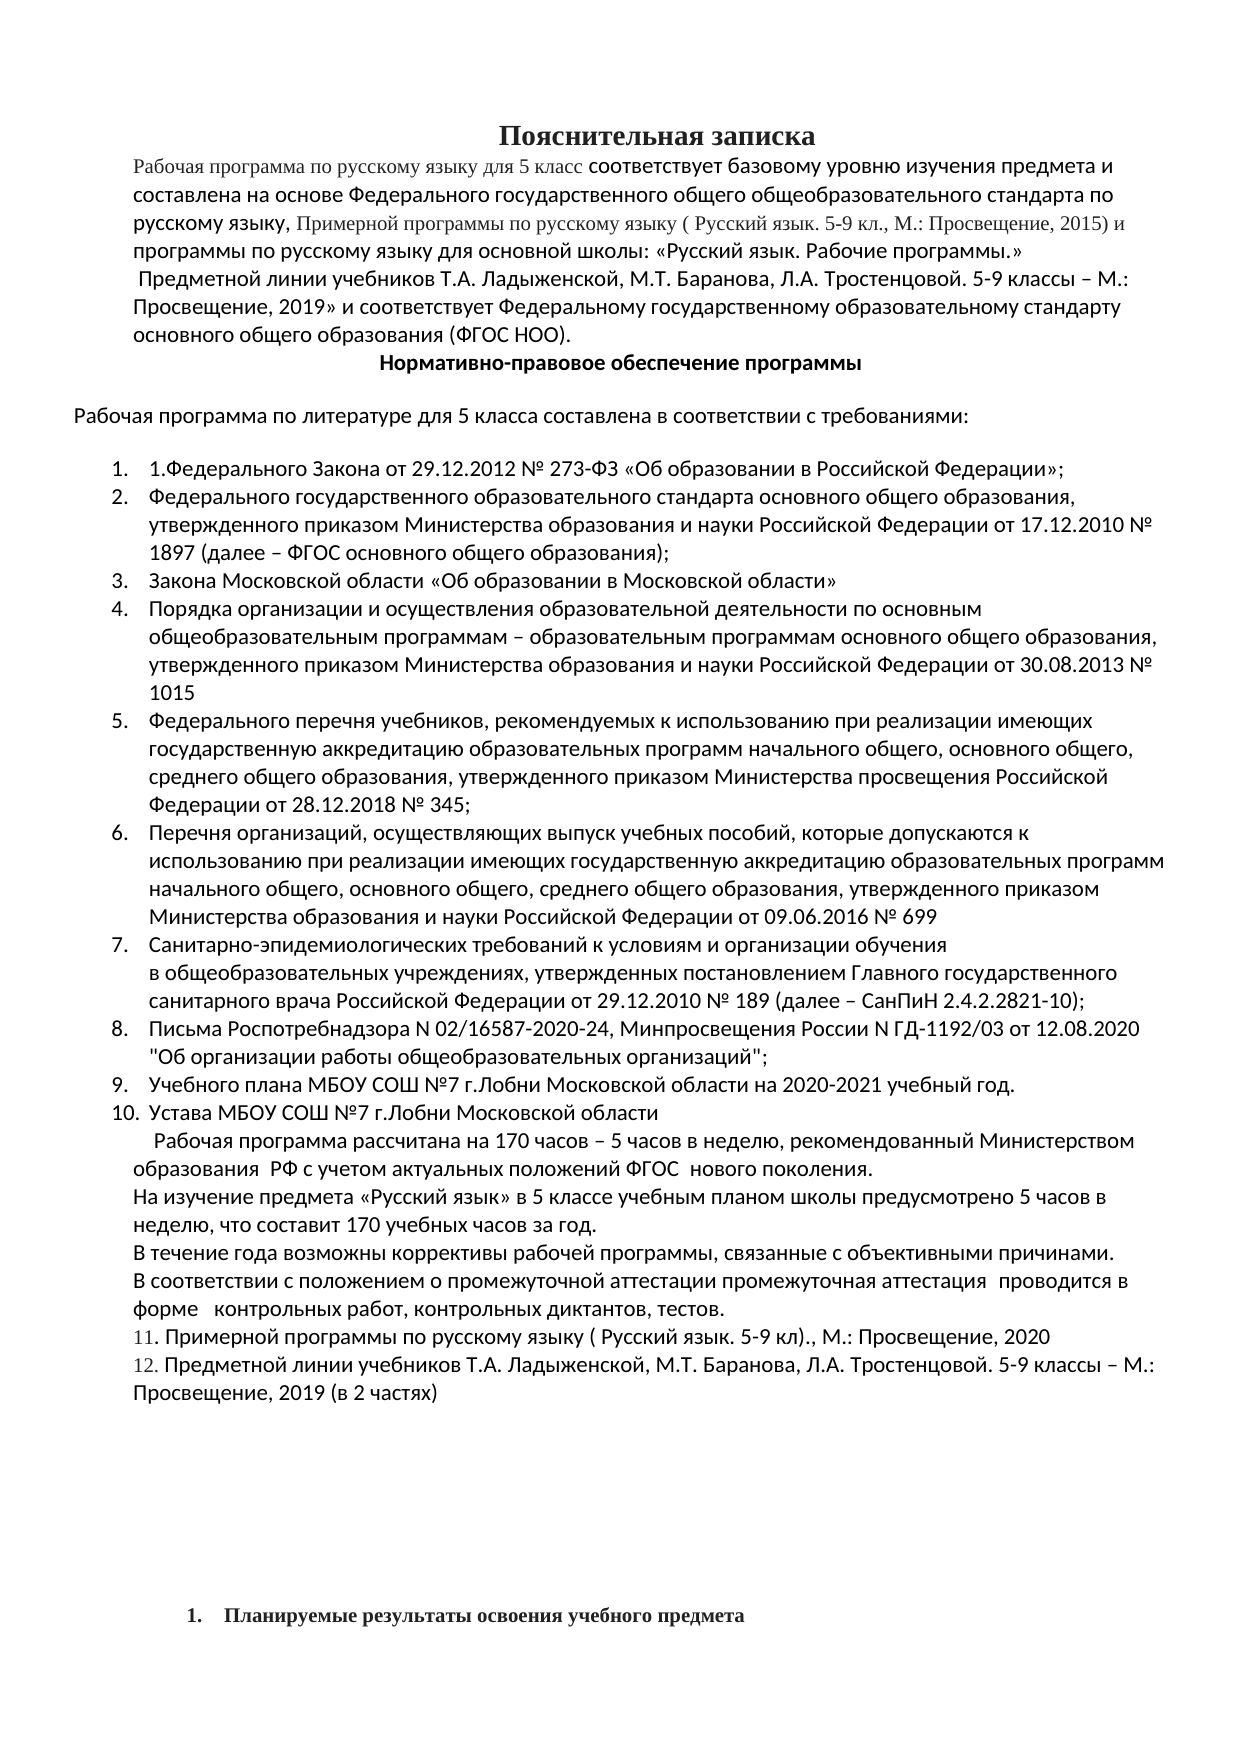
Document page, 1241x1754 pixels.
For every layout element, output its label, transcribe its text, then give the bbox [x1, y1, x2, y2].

list Закона Московской области «Об образовании в Московской области» [111, 566, 1181, 594]
list Федерального государственного образовательного стандарта основного общего образования, утвержденного приказом Министерства образования и науки Российской Федерации от 17.12.2010 № 1897 (далее – ФГОС основного общего образования); [111, 482, 1181, 566]
list Письма Роспотребнадзора N 02/16587-2020-24, Минпросвещения России N ГД-1192/03 от 12.08.2020 "Об организации работы общеобразовательных организаций"; [111, 1014, 1181, 1070]
text Предметной линии учебников Т.А. Ладыженской, М.Т. Баранова, Л.А. Тростенцовой. 5-9 классы – М.: Просвещение, 2019» и соответствует Федеральному государственному образовательному стандарту основного общего образования (ФГОС НОО). [133, 264, 1181, 348]
text 12. Предметной линии учебников Т.А. Ладыженской, М.Т. Баранова, Л.А. Тростенцовой. 5-9 классы – М.: Просвещение, 2019 (в 2 частях) [133, 1351, 1181, 1407]
list Устава МБОУ СОШ №7 г.Лобни Московской области [111, 1098, 1181, 1126]
text Рабочая программа рассчитана на 170 часов – 5 часов в неделю, рекомендованный Министерством образования РФ с учетом актуальных положений ФГОС нового поколения. [133, 1126, 1181, 1182]
list Учебного плана МБОУ СОШ №7 г.Лобни Московской области на 2020-2021 учебный год. [111, 1070, 1181, 1098]
text Рабочая программа по русскому языку для 5 класс соответствует базовому уровню изучения предмета и составлена на основе Федерального государственного общего общеобразовательного стандарта по русскому языку, Примерной программы по русскому языку ( Русский язык. 5-9 кл., М.: Просвещение, 2015) и программы по русскому языку для основной школы: «Русский язык. Рабочие программы.» [133, 152, 1181, 264]
list Перечня организаций, осуществляющих выпуск учебных пособий, которые допускаются к использованию при реализации имеющих государственную аккредитацию образовательных программ начального общего, основного общего, среднего общего образования, утвержденного приказом Министерства образования и науки Российской Федерации от 09.06.2016 № 699 [111, 818, 1181, 930]
text В соответствии с положением о промежуточной аттестации промежуточная аттестация проводится в форме контрольных работ, контрольных диктантов, тестов. [133, 1266, 1181, 1322]
text Рабочая программа по литературе для 5 класса составлена в соответствии с требованиями: [29, 401, 1181, 429]
text Нормативно-правовое обеспечение программы [29, 348, 1181, 376]
list 1.Федерального Закона от 29.12.2012 № 273-ФЗ «Об образовании в Российской Федерации»; [111, 454, 1181, 482]
list Планируемые результаты освоения учебного предмета [186, 1603, 1181, 1627]
list Порядка организации и осуществления образовательной деятельности по основным общеобразовательным программам – образовательным программам основного общего образования, утвержденного приказом Министерства образования и науки Российской Федерации от 30.08.2013 № 1015 [111, 594, 1181, 706]
list Санитарно-эпидемиологических требований к условиям и организации обучения в общеобразовательных учреждениях, утвержденных постановлением Главного государственного санитарного врача Российской Федерации от 29.12.2010 № 189 (далее – СанПиН 2.4.2.2821-10); [111, 930, 1181, 1014]
text 11. Примерной программы по русскому языку ( Русский язык. 5-9 кл)., М.: Просвещение, 2020 [133, 1322, 1181, 1351]
list Федерального перечня учебников, рекомендуемых к использованию при реализации имеющих государственную аккредитацию образовательных программ начального общего, основного общего, среднего общего образования, утвержденного приказом Министерства просвещения Российской Федерации от 28.12.2018 № 345; [111, 706, 1181, 818]
text В течение года возможны коррективы рабочей программы, связанные с объективными причинами. [133, 1238, 1181, 1266]
text Пояснительная записка [133, 118, 1181, 152]
text На изучение предмета «Русский язык» в 5 классе учебным планом школы предусмотрено 5 часов в неделю, что составит 170 учебных часов за год. [133, 1182, 1181, 1238]
